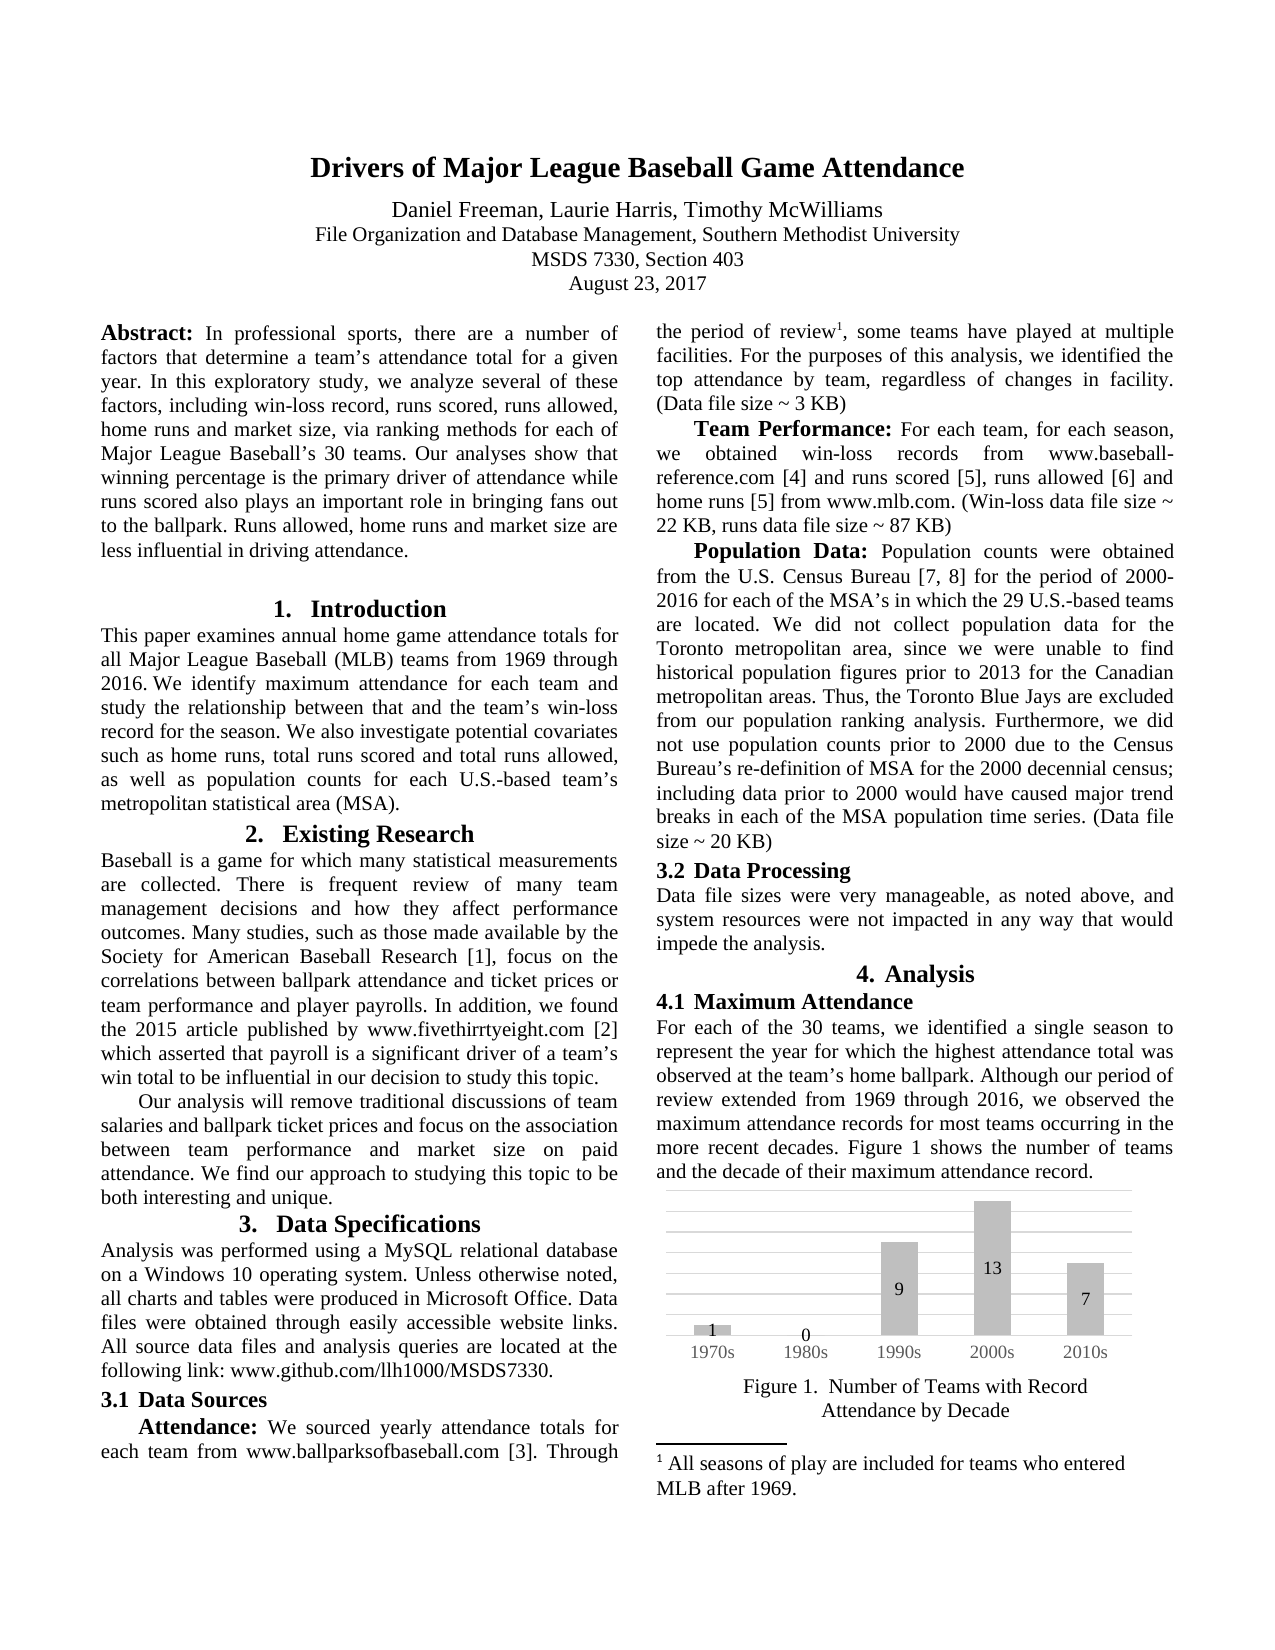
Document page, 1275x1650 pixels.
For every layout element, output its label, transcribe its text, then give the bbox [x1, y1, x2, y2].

text August 23, 2017 [101, 271, 1174, 294]
text Abstract: In professional sports, there are a number of factors that determine a team’s attendance total for a given year. In this exploratory study, we analyze several of these factors, including win-loss record, runs scored, runs allowed, home runs and market size, via ranking methods for each of Major League Baseball’s 30 teams. Our analyses show that winning percentage is the primary driver of attendance while runs scored also plays an important role in bringing fans out to the ballpark. Runs allowed, home runs and market size are less influential in driving attendance. [101, 319, 619, 562]
text Data file sizes were very manageable, as noted above, and system resources were not impacted in any way that would impede the analysis. [656, 883, 1174, 955]
text Attendance: We sourced yearly attendance totals for each team from www.ballparksofbaseball.com [3]. Through the period of review, some teams have played at multiple facilities. For the purposes of this analysis, we identified the top attendance by team, regardless of changes in facility. (Data file size ~ 3 KB) [101, 1413, 619, 1463]
text Analysis was performed using a MySQL relational database on a Windows 10 operating system. Unless otherwise noted, all charts and tables were produced in Microsoft Office. Data files were obtained through easily accessible website links. All source data files and analysis queries are located at the following link: www.github.com/llh1000/MSDS7330. [101, 1238, 619, 1382]
text Our analysis will remove traditional discussions of team salaries and ballpark ticket prices and focus on the association between team performance and market size on paid attendance. We find our approach to studying this topic to be both interesting and unique. [101, 1089, 619, 1209]
text Population Data: Population counts were obtained from the U.S. Census Bureau [7, 8] for the period of 2000-2016 for each of the MSA’s in which the 29 U.S.-based teams are located. We did not collect population data for the Toronto metropolitan area, since we were unable to find historical population figures prior to 2013 for the Canadian metropolitan areas. Thus, the Toronto Blue Jays are excluded from our population ranking analysis. Furthermore, we did not use population counts prior to 2000 due to the Census Bureau’s re-definition of MSA for the 2000 decennial census; including data prior to 2000 would have caused major trend breaks in each of the MSA population time series. (Data file size ~ 20 KB) [656, 537, 1174, 853]
list Existing Research [101, 819, 619, 848]
text Team Performance: For each team, for each season, we obtained win-loss records from www.baseball-reference.com [4] and runs scored [5], runs allowed [6] and home runs [5] from www.mlb.com. (Win-loss data file size ~ 22 KB, runs data file size ~ 87 KB) [656, 415, 1174, 537]
list Introduction [101, 594, 619, 623]
list Analysis [656, 959, 1174, 988]
text This paper examines annual home game attendance totals for all Major League Baseball (MLB) teams from 1969 through 2016. We identify maximum attendance for each team and study the relationship between that and the team’s win-loss record for the season. We also investigate potential covariates such as home runs, total runs scored and total runs allowed, as well as population counts for each U.S.-based team’s metropolitan statistical area (MSA). [101, 623, 619, 815]
text Drivers of Major League Baseball Game Attendance [101, 150, 1174, 183]
text MSDS 7330, Section 403 [101, 246, 1174, 271]
text Attendance: We sourced yearly attendance totals for each team from www.ballparksofbaseball.com [3]. Through the period of review, some teams have played at multiple facilities. For the purposes of this analysis, we identified the top attendance by team, regardless of changes in facility. (Data file size ~ 3 KB) [656, 319, 1174, 415]
list Data Sources [101, 1386, 619, 1413]
text File Organization and Database Management, Southern Methodist University [101, 222, 1174, 246]
list Data Specifications [101, 1209, 619, 1238]
list Maximum Attendance [656, 988, 1174, 1014]
text Baseball is a game for which many statistical measurements are collected. There is frequent review of many team management decisions and how they affect performance outcomes. Many studies, such as those made available by the Society for American Baseball Research [1], focus on the correlations between ballpark attendance and ticket prices or team performance and player payrolls. In addition, we found the 2015 article published by www.fivethirrtyeight.com [2] which asserted that payroll is a significant driver of a team’s win total to be influential in our decision to study this topic. [101, 848, 619, 1089]
text For each of the 30 teams, we identified a single season to represent the year for which the highest attendance total was observed at the team’s home ballpark. Although our period of review extended from 1969 through 2016, we observed the maximum attendance records for most teams occurring in the more recent decades. Figure 1 shows the number of teams and the decade of their maximum attendance record. [656, 1014, 1174, 1183]
list Data Processing [656, 857, 1174, 883]
text Daniel Freeman, Laurie Harris, Timothy McWilliams [101, 196, 1174, 222]
